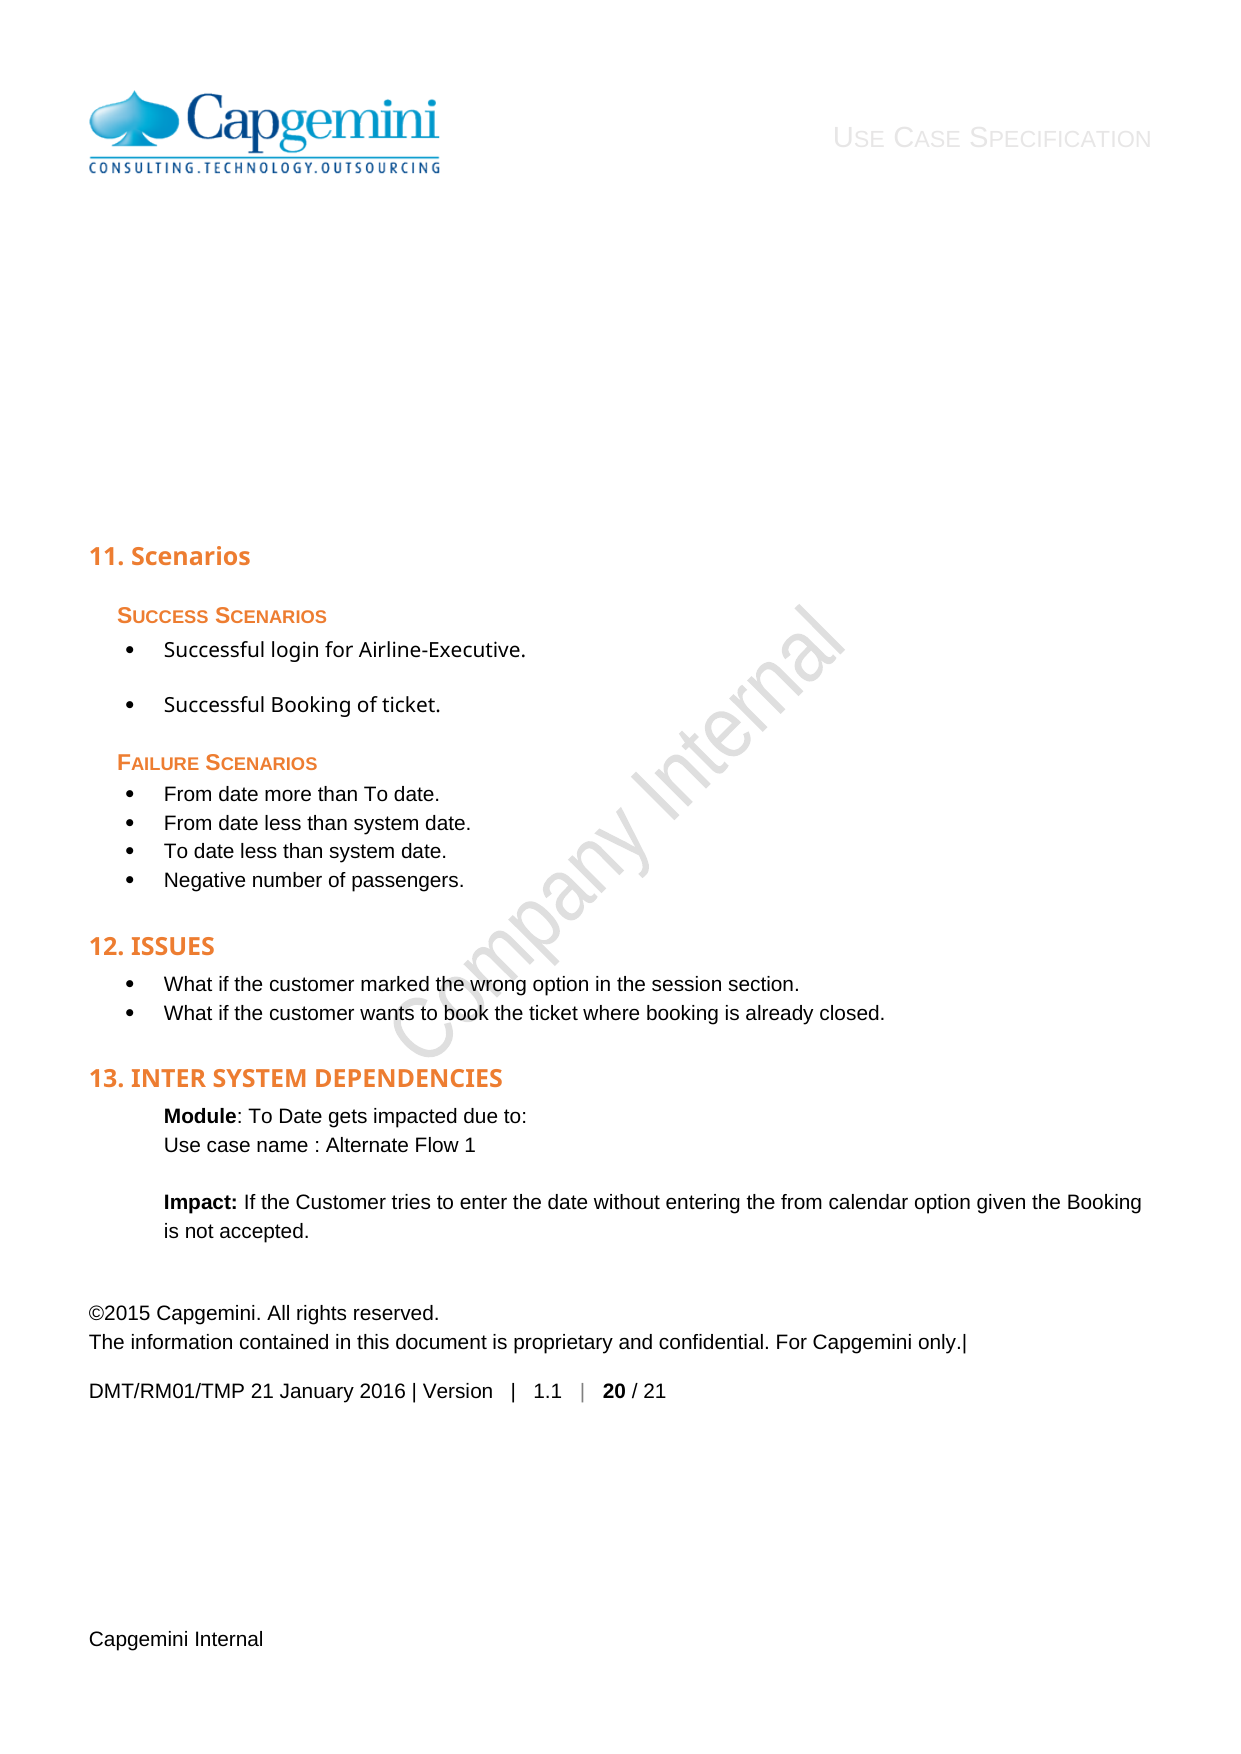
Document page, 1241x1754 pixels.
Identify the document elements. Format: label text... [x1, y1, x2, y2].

list From date more than To date. [126, 781, 1152, 806]
list Impact: If the Customer tries to enter the date without entering the from calendar option given the Booking is not accepted. [164, 1190, 1152, 1243]
list Successful Booking of ticket. [126, 690, 1152, 718]
subtitle Success Scenarios [117, 602, 1152, 629]
list Use case name : Alternate Flow 1 [164, 1132, 1152, 1156]
list Negative number of passengers. [126, 868, 1152, 892]
list Successful login for Airline-Executive. [126, 635, 1152, 663]
list What if the customer wants to book the ticket where booking is already closed. [126, 1000, 1152, 1024]
list From date less than system date. [126, 810, 1152, 834]
list To date less than system date. [126, 839, 1152, 863]
subtitle 11. Scenarios [89, 538, 1152, 572]
subtitle 12. ISSUES [89, 928, 1152, 962]
list Module: To Date gets impacted due to: [164, 1104, 1152, 1128]
subtitle 13. INTER SYSTEM DEPENDENCIES [89, 1060, 1152, 1094]
picture [87, 89, 443, 177]
subtitle Failure Scenarios [117, 749, 1152, 775]
list What if the customer marked the wrong option in the session section. [126, 971, 1152, 996]
